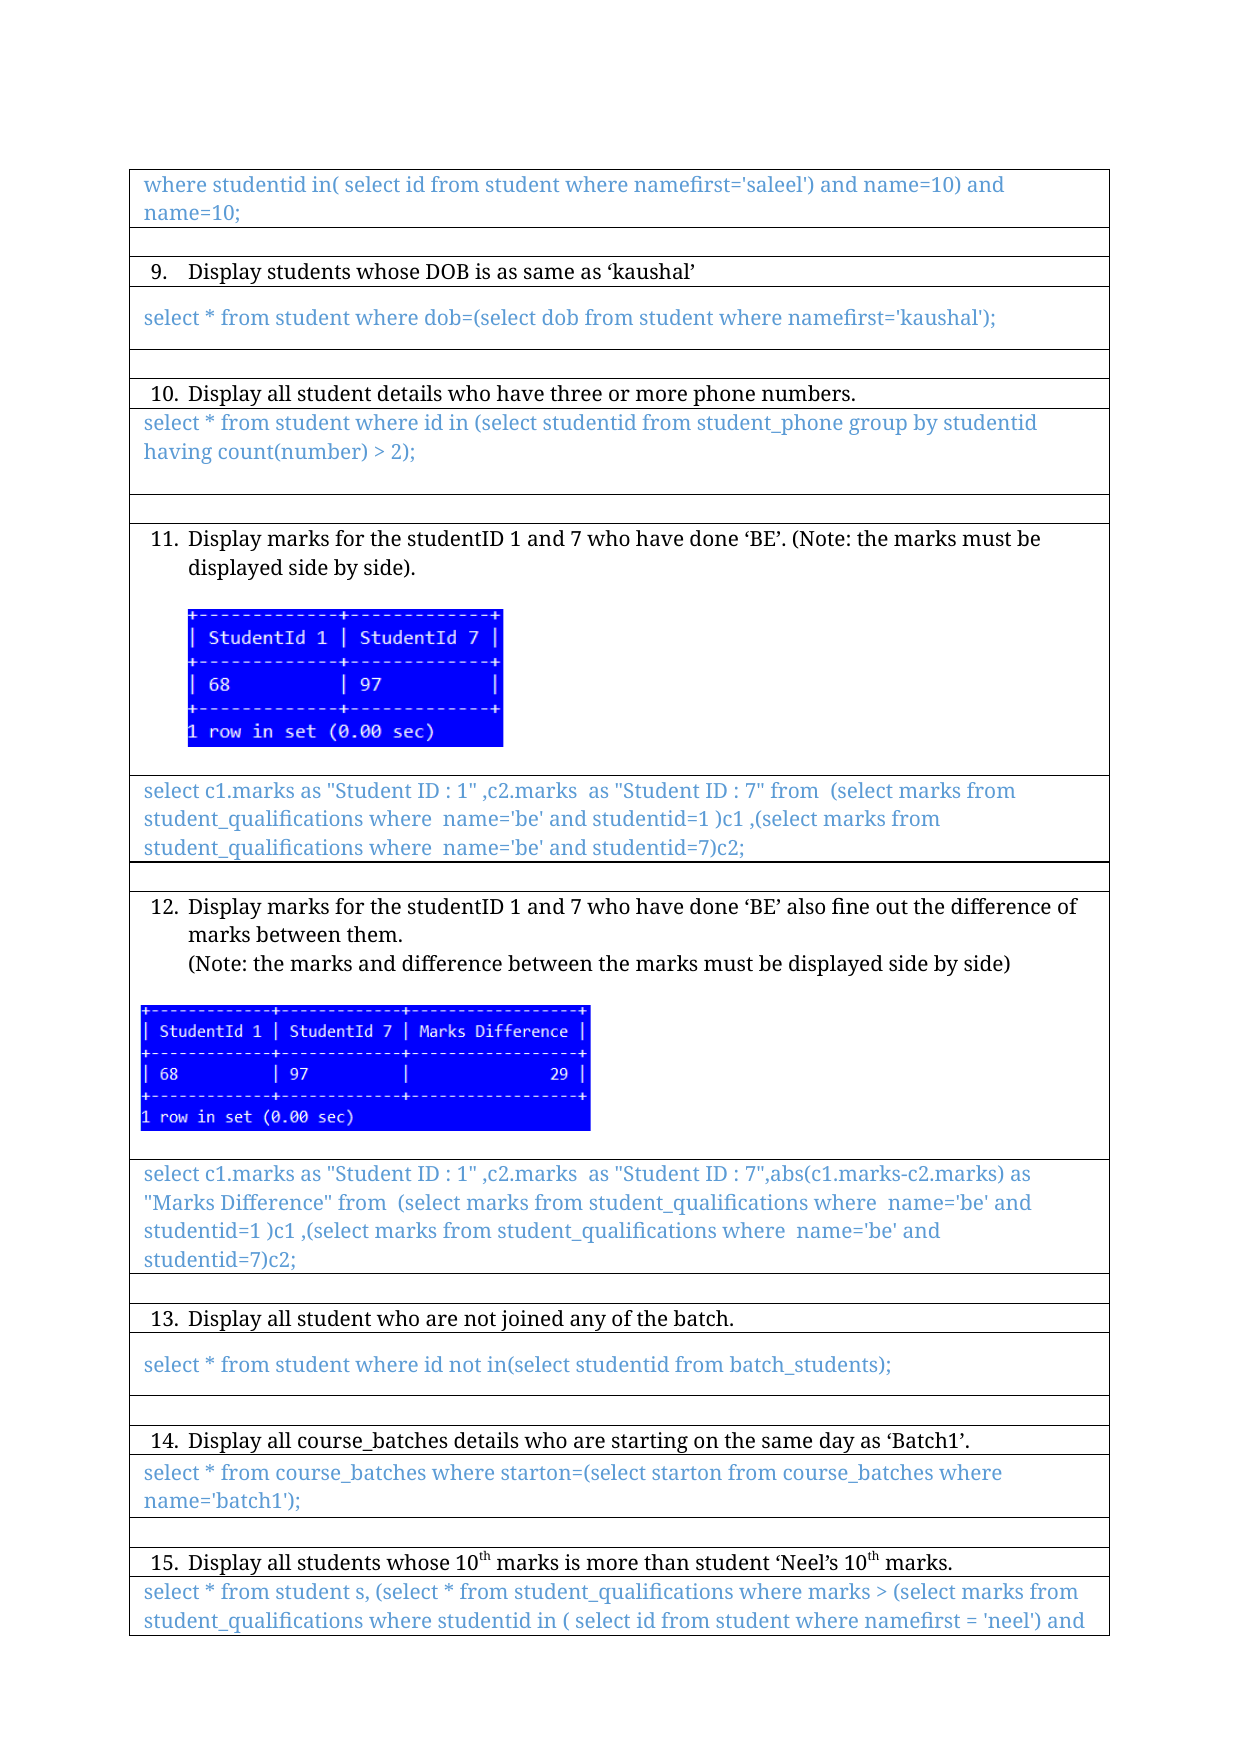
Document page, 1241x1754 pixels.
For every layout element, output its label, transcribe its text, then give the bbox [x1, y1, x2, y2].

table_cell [130, 1577, 1109, 1635]
table_cell Display students whose DOB is as same as ‘kaushal’ [130, 257, 1109, 286]
table_cell select * from student where id in (select studentid from student_phone group by studentid having count(number) > 2); [130, 409, 1109, 494]
table_cell Display all students whose 10th marks is more than student ‘Neel’s 10th marks. [130, 1548, 1109, 1576]
table_cell select c1.marks as "Student ID : 1" ,c2.marks as "Student ID : 7" from (select marks from student_qualifications where name='be' and studentid=1 )c1 ,(select marks from student_qualifications where name='be' and studentid=7)c2; [130, 776, 1109, 861]
table_cell select * from course_batches where starton=(select starton from course_batches where name='batch1'); [130, 1455, 1109, 1517]
table_cell Display all student who are not joined any of the batch. [130, 1304, 1109, 1332]
table_cell Display all course_batches details who are starting on the same day as ‘Batch1’. [130, 1426, 1109, 1454]
picture [140, 1005, 591, 1131]
table_cell select c1.marks as "Student ID : 1" ,c2.marks as "Student ID : 7",abs(c1.marks-c2.marks) as "Marks Difference" from (select marks from student_qualifications where name='be' and studentid=1 )c1 ,(select marks from student_qualifications where name='be' and studentid=7)c2; [130, 1160, 1109, 1273]
table_cell Display marks for the studentID 1 and 7 who have done ‘BE’. (Note: the marks must be displayed side by side). [130, 524, 1109, 775]
table_cell select * from student where dob=(select dob from student where namefirst='kaushal'); [130, 287, 1109, 348]
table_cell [130, 170, 1109, 227]
table_cell [130, 228, 1109, 256]
table_cell [130, 1396, 1109, 1425]
table_cell [130, 350, 1109, 378]
table_cell Display all student details who have three or more phone numbers. [130, 379, 1109, 407]
table_cell [130, 1274, 1109, 1303]
table_cell Display marks for the studentID 1 and 7 who have done ‘BE’ also fine out the difference of marks between them. (Note: the marks and difference between the marks must be displayed side by side) [130, 892, 1109, 1158]
table_cell [130, 495, 1109, 523]
table_cell [130, 1518, 1109, 1547]
table_cell [130, 863, 1109, 891]
table_cell select * from student where id not in(select studentid from batch_students); [130, 1333, 1109, 1395]
picture [187, 609, 504, 747]
